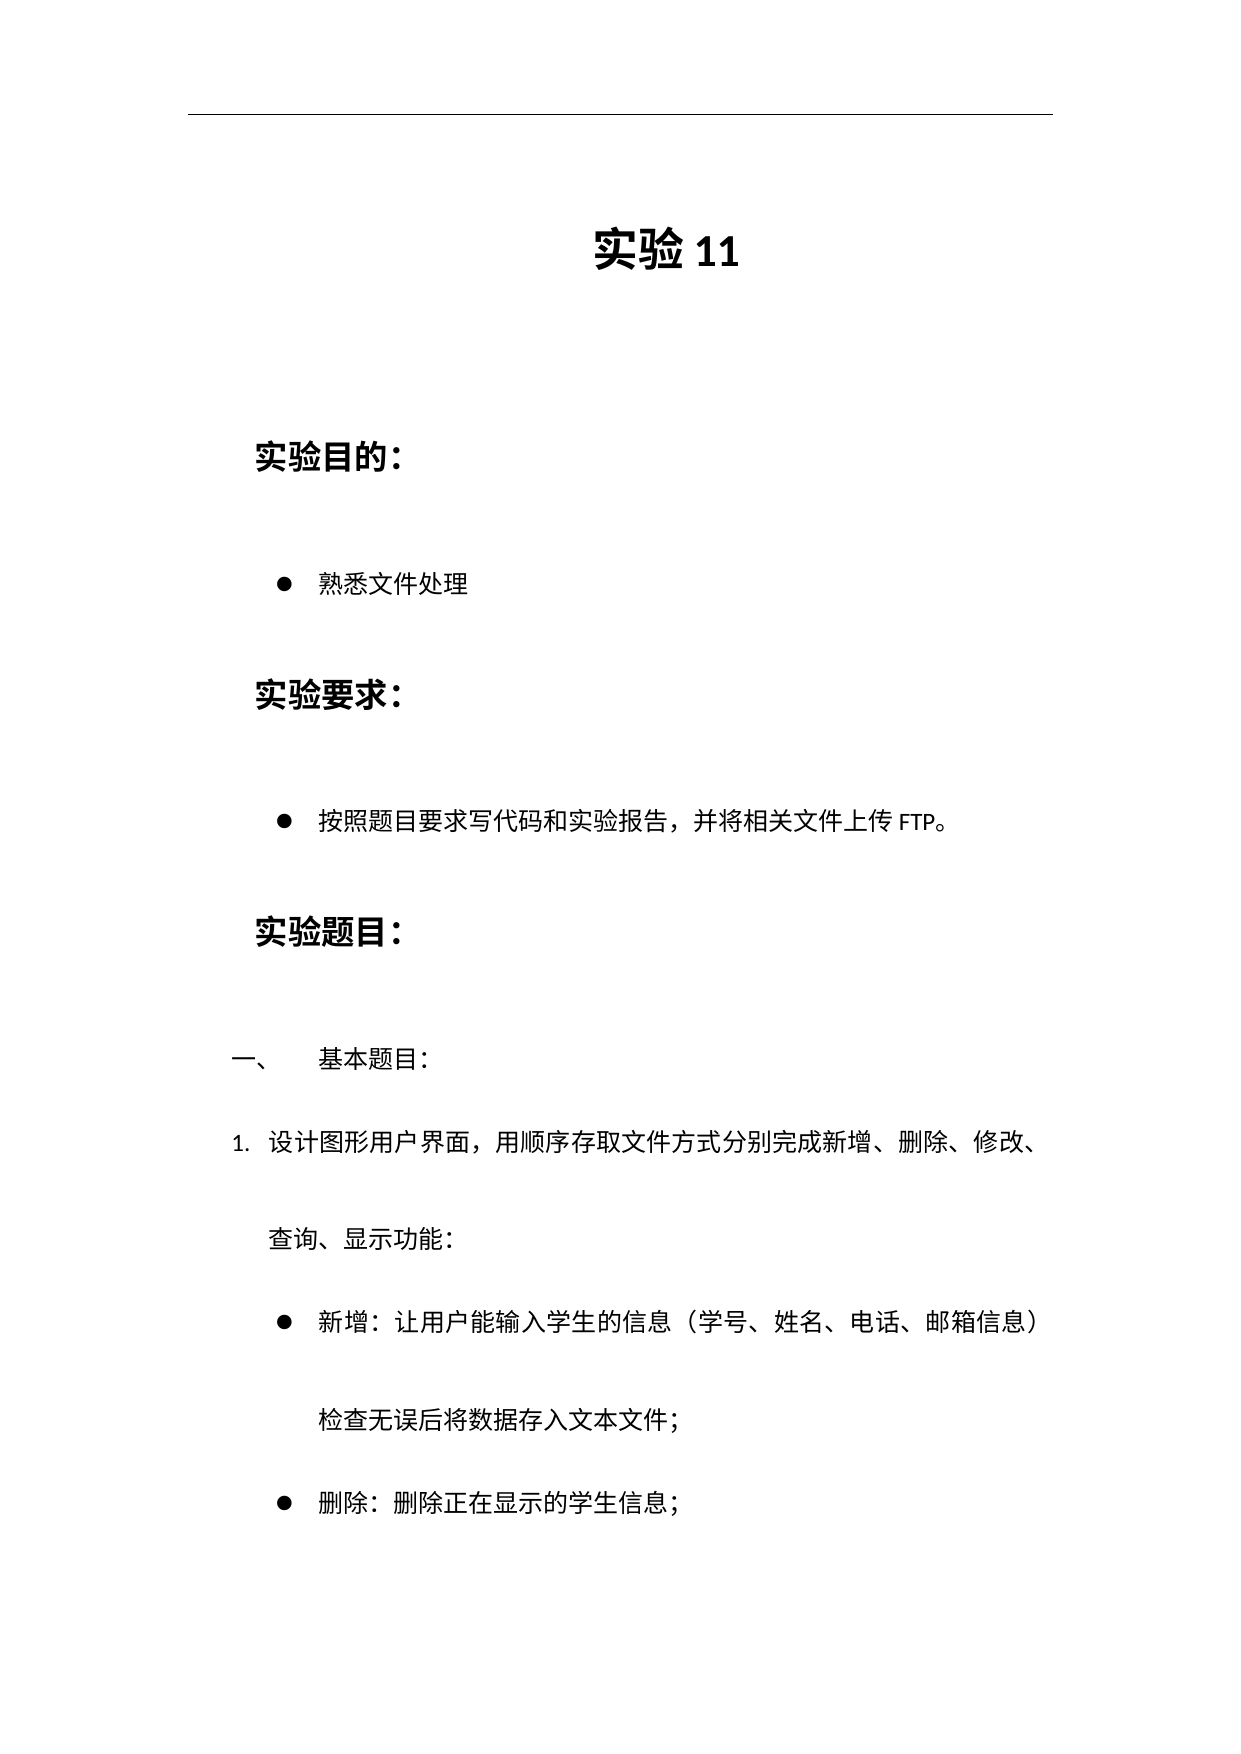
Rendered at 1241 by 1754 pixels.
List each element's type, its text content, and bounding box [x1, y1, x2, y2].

list 新增：让用户能输入学生的信息（学号、姓名、电话、邮箱信息），检查无误后将数据存入文本文件； [275, 1288, 1053, 1451]
list 设计图形用户界面，用顺序存取文件方式分别完成新增、删除、修改、查询、显示功能： [231, 1108, 1053, 1270]
list 删除：删除正在显示的学生信息； [275, 1469, 1053, 1534]
list 熟悉文件处理 [275, 550, 1053, 615]
list 基本题目： [231, 1025, 1053, 1090]
list 按照题目要求写代码和实验报告，并将相关文件上传FTP。 [275, 787, 1053, 852]
subtitle 实验11 [187, 197, 1053, 295]
subtitle 实验目的： [187, 423, 1053, 488]
subtitle 实验题目： [187, 898, 1053, 963]
subtitle 实验要求： [187, 660, 1053, 725]
